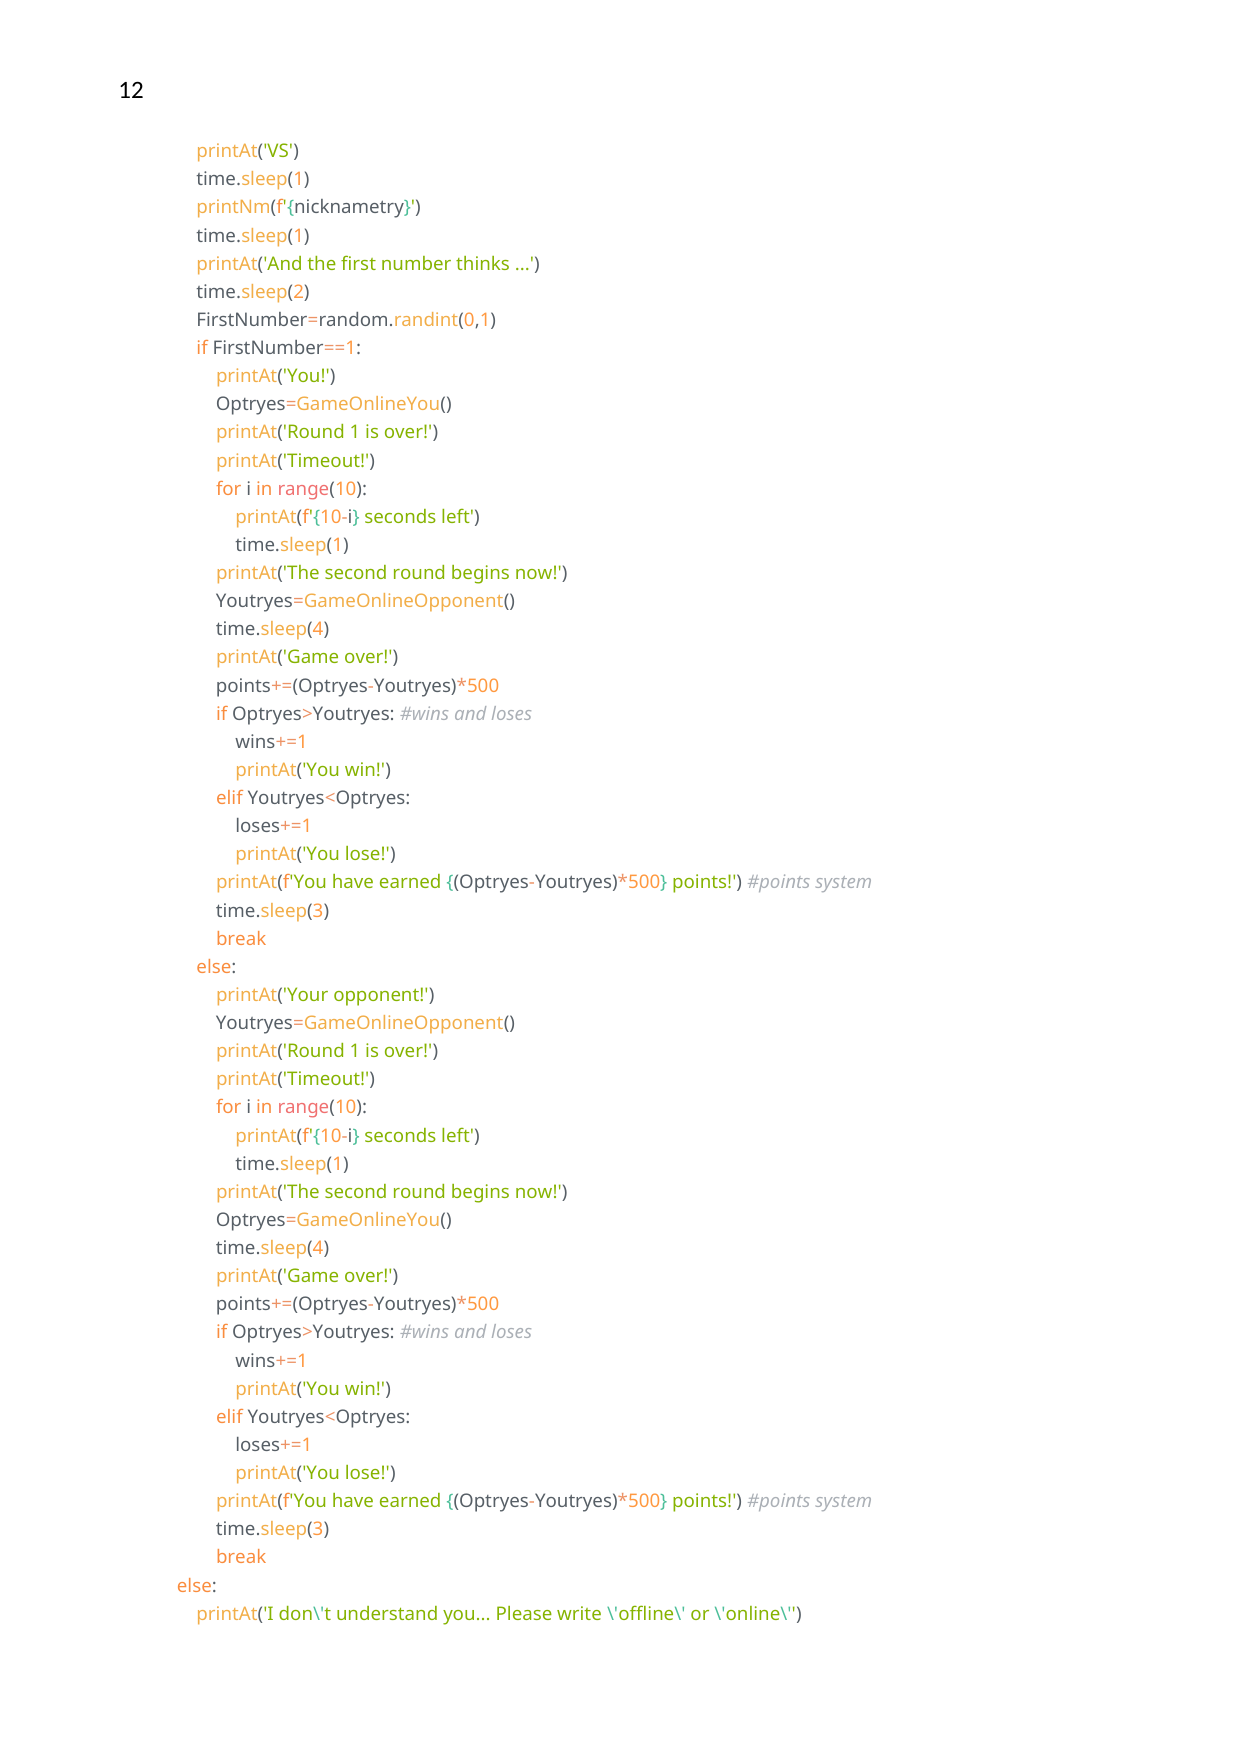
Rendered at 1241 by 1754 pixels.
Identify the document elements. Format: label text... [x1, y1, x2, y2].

text Youtryes=GameOnlineOpponent() [118, 585, 1181, 613]
text loses+=1 [118, 1429, 1181, 1457]
text printAt('You lose!') [118, 838, 1181, 866]
text time.sleep(3) [118, 1513, 1181, 1541]
text time.sleep(3) [118, 894, 1181, 922]
text else: [118, 951, 1181, 979]
text points+=(Optryes-Youtryes)*500 [118, 669, 1181, 697]
text Optryes=GameOnlineYou() [118, 1204, 1181, 1232]
text printAt('You lose!') [118, 1457, 1181, 1485]
text for i in range(10): [118, 472, 1181, 501]
text printAt(f'You have earned {(Optryes-Youtryes)*500} points!') #points system [118, 1485, 1181, 1513]
text printAt(f'You have earned {(Optryes-Youtryes)*500} points!') #points system [118, 866, 1181, 894]
text break [118, 1541, 1181, 1569]
text printAt('You!') [118, 360, 1181, 388]
text wins+=1 [118, 1344, 1181, 1372]
text printNm(f'{nicknametry}') [118, 191, 1181, 219]
text printAt('And the first number thinks ...') [118, 247, 1181, 276]
text printAt('Round 1 is over!') [118, 1035, 1181, 1063]
text printAt(f'{10-i} seconds left') [118, 1119, 1181, 1147]
text printAt('VS') [118, 135, 1181, 163]
text wins+=1 [118, 726, 1181, 754]
text printAt('The second round begins now!') [118, 1176, 1181, 1204]
text elif Youtryes<Optryes: [118, 1401, 1181, 1429]
text if FirstNumber==1: [118, 332, 1181, 360]
text printAt('Your opponent!') [118, 979, 1181, 1007]
text time.sleep(2) [118, 276, 1181, 304]
text time.sleep(1) [118, 219, 1181, 247]
text else: [118, 1569, 1181, 1597]
text time.sleep(1) [118, 163, 1181, 191]
text printAt('Round 1 is over!') [118, 416, 1181, 444]
text time.sleep(4) [118, 1232, 1181, 1260]
text printAt('The second round begins now!') [118, 557, 1181, 585]
text points+=(Optryes-Youtryes)*500 [118, 1288, 1181, 1316]
text printAt('Game over!') [118, 641, 1181, 669]
text time.sleep(4) [118, 613, 1181, 641]
text if Optryes>Youtryes: #wins and loses [118, 1316, 1181, 1344]
text elif Youtryes<Optryes: [118, 782, 1181, 810]
text if Optryes>Youtryes: #wins and loses [118, 697, 1181, 726]
text printAt('I don\'t understand you... Please write \'offline\' or \'online\'') [118, 1597, 1181, 1626]
text time.sleep(1) [118, 1147, 1181, 1176]
text printAt(f'{10-i} seconds left') [118, 501, 1181, 529]
text printAt('Game over!') [118, 1260, 1181, 1288]
text for i in range(10): [118, 1091, 1181, 1119]
text printAt('You win!') [118, 754, 1181, 782]
text Optryes=GameOnlineYou() [118, 388, 1181, 416]
text break [118, 922, 1181, 951]
text time.sleep(1) [118, 529, 1181, 557]
text printAt('You win!') [118, 1372, 1181, 1401]
text Youtryes=GameOnlineOpponent() [118, 1007, 1181, 1035]
text loses+=1 [118, 810, 1181, 838]
text printAt('Timeout!') [118, 1063, 1181, 1091]
text FirstNumber=random.randint(0,1) [118, 304, 1181, 332]
text printAt('Timeout!') [118, 444, 1181, 472]
